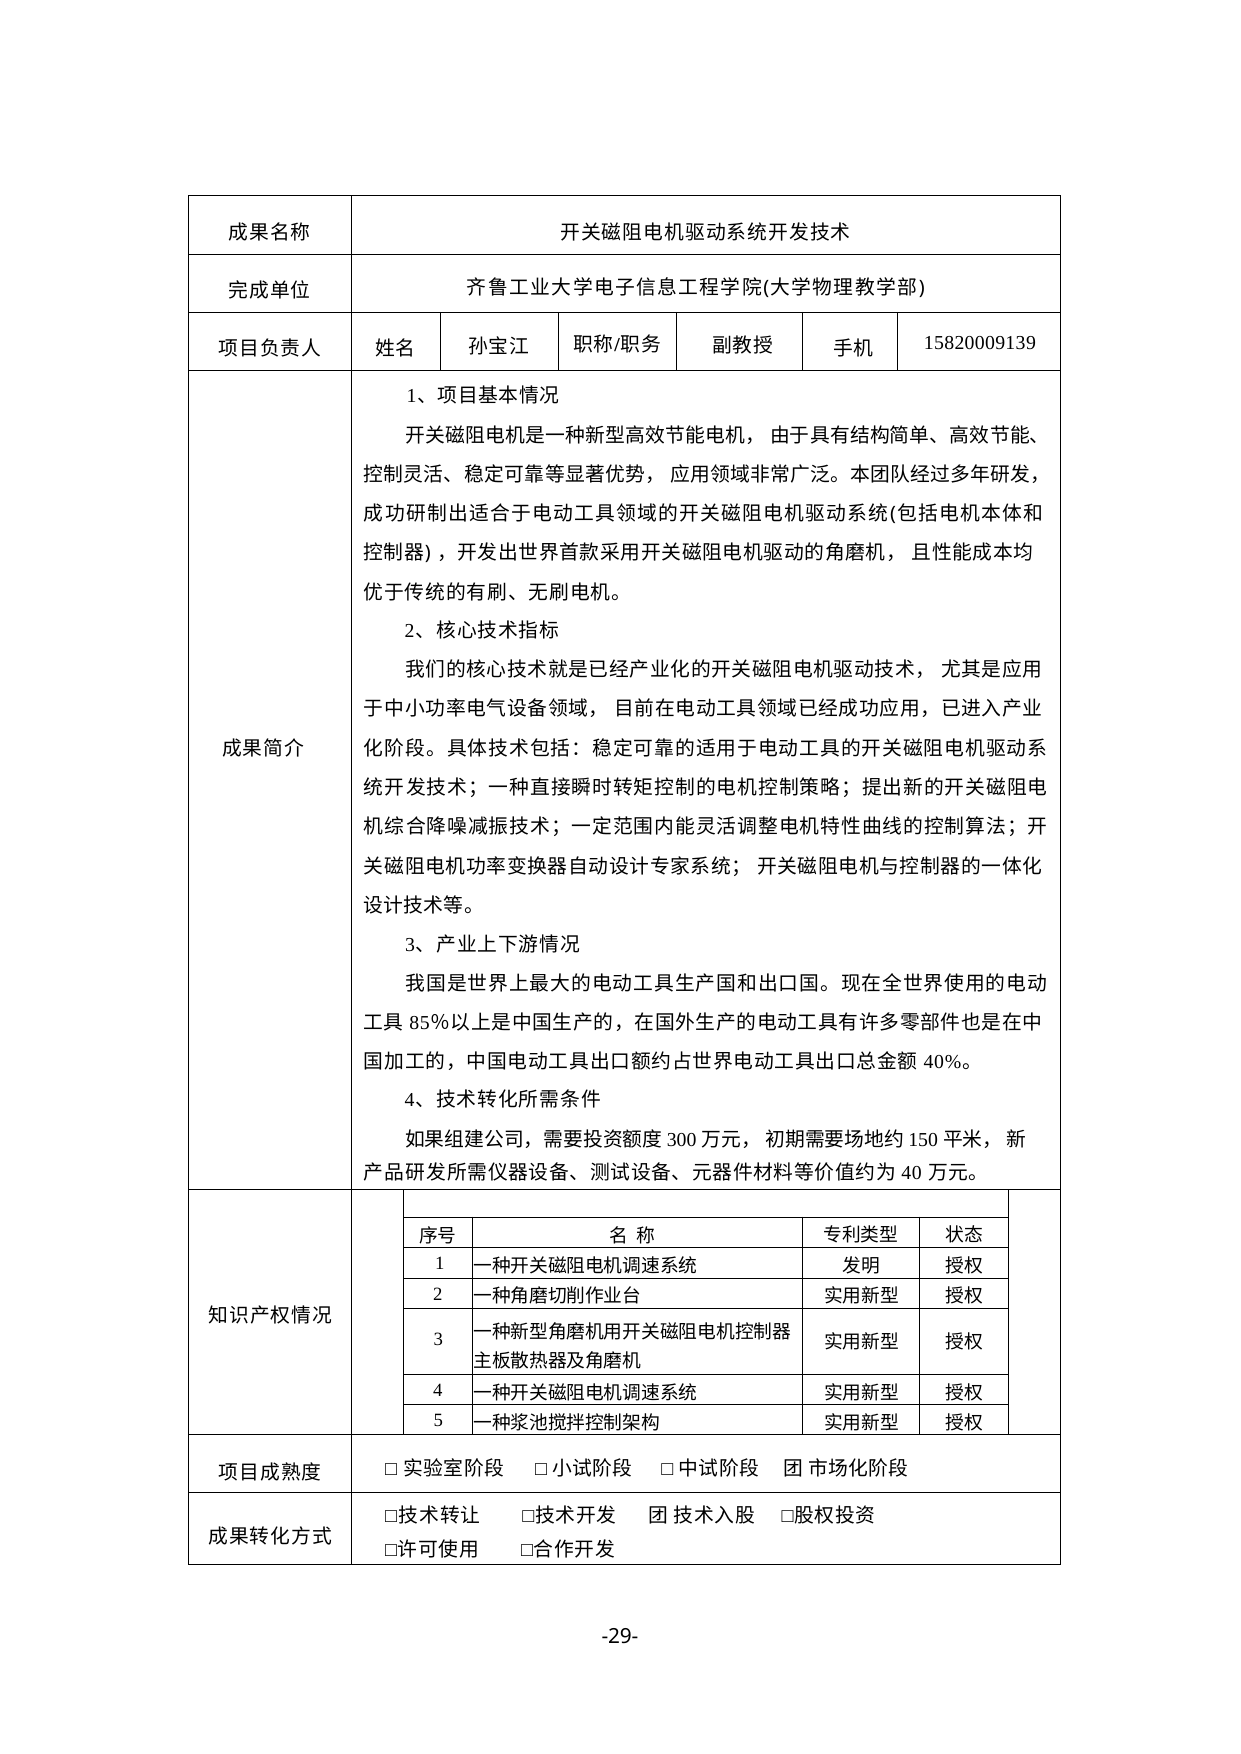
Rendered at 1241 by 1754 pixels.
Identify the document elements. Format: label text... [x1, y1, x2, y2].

table_cell 15820009139 [898, 313, 1060, 370]
table_cell □ 实验室阶段 □ 小试阶段 □ 中试阶段 团 市场化阶段 [352, 1435, 1060, 1492]
table_cell 3 [404, 1309, 472, 1374]
table_cell 授权 [920, 1309, 1008, 1374]
table_cell 1 [404, 1248, 472, 1277]
table_cell 成果简介 [189, 371, 351, 1189]
table_cell 授权 [920, 1248, 1008, 1277]
table_cell 知识产权情况 [189, 1190, 351, 1434]
table_cell [352, 1190, 403, 1434]
table_cell 实用新型 [803, 1279, 919, 1308]
table_cell 完成单位 [189, 255, 351, 312]
table_cell 一种浆池搅拌控制架构 [473, 1405, 802, 1434]
table_cell 4 [404, 1375, 472, 1404]
table_cell 项目负责人 [189, 313, 351, 370]
table_cell 专利类型 [803, 1218, 919, 1247]
table_cell □技术转让 □技术开发 团 技术入股 □股权投资 □许可使用 □合作开发 [352, 1493, 1060, 1564]
table_cell 项目成熟度 [189, 1435, 351, 1492]
table_header 开关磁阻电机驱动系统开发技术 [352, 196, 1060, 254]
table_cell 一种角磨切削作业台 [473, 1279, 802, 1308]
table_header 成果名称 [189, 196, 351, 254]
table_cell 一种开关磁阻电机调速系统 [473, 1375, 802, 1404]
table_cell 2 [404, 1279, 472, 1308]
table_cell [404, 1190, 1008, 1217]
table_cell 姓名 [352, 313, 440, 370]
table_cell 名 称 [473, 1218, 802, 1247]
table_cell 一种新型角磨机用开关磁阻电机控制器 主板散热器及角磨机 [473, 1309, 802, 1374]
table_cell 序号 [404, 1218, 472, 1247]
table_cell 授权 [920, 1375, 1008, 1404]
table_cell 一种开关磁阻电机调速系统 [473, 1248, 802, 1277]
table_cell 实用新型 [803, 1375, 919, 1404]
table_cell 职称/职务 [559, 313, 676, 370]
table_cell 成果转化方式 [189, 1493, 351, 1564]
table_cell 实用新型 [803, 1309, 919, 1374]
table_cell [1009, 1190, 1060, 1434]
table_cell 副教授 [677, 313, 802, 370]
table_cell 实用新型 [803, 1405, 919, 1434]
table_cell 孙宝江 [441, 313, 558, 370]
table_cell 授权 [920, 1279, 1008, 1308]
table_cell 齐鲁工业大学电子信息工程学院(大学物理教学部) [352, 255, 1060, 312]
table_cell 手机 [803, 313, 897, 370]
table_cell 发明 [803, 1248, 919, 1277]
table_cell 1、项目基本情况 开关磁阻电机是一种新型高效节能电机， 由于具有结构简单、高效节能、 控制灵活、稳定可靠等显著优势， 应用领域非常广泛。本团队经过多年研发， 成功研制出适合于电动工具领域的开关磁阻电机驱动系统(包括电机本体和 控制器) ，开发出世界首款采用开关磁阻电机驱动的角磨机， 且性能成本均 优于传统的有刷、无刷电机。 2、核心技术指标 我们的核心技术就是已经产业化的开关磁阻电机驱动技术， 尤其是应用 于中小功率电气设备领域， 目前在电动工具领域已经成功应用，已进入产业 化阶段。具体技术包括：稳定可靠的适用于电动工具的开关磁阻电机驱动系 统开发技术；一种直接瞬时转矩控制的电机控制策略；提出新的开关磁阻电 机综合降噪减振技术；一定范围内能灵活调整电机特性曲线的控制算法；开 关磁阻电机功率变换器自动设计专家系统； 开关磁阻电机与控制器的一体化 设计技术等。 3、产业上下游情况 我国是世界上最大的电动工具生产国和出口国。现在全世界使用的电动 工具 85％以上是中国生产的，在国外生产的电动工具有许多零部件也是在中 国加工的，中国电动工具出口额约占世界电动工具出口总金额 40%。 4、技术转化所需条件 如果组建公司，需要投资额度 300 万元， 初期需要场地约 150 平米， 新 产品研发所需仪器设备、测试设备、元器件材料等价值约为 40 万元。 [352, 371, 1060, 1189]
table_cell 授权 [920, 1405, 1008, 1434]
table_cell 状态 [920, 1218, 1008, 1247]
table_cell 5 [404, 1405, 472, 1434]
